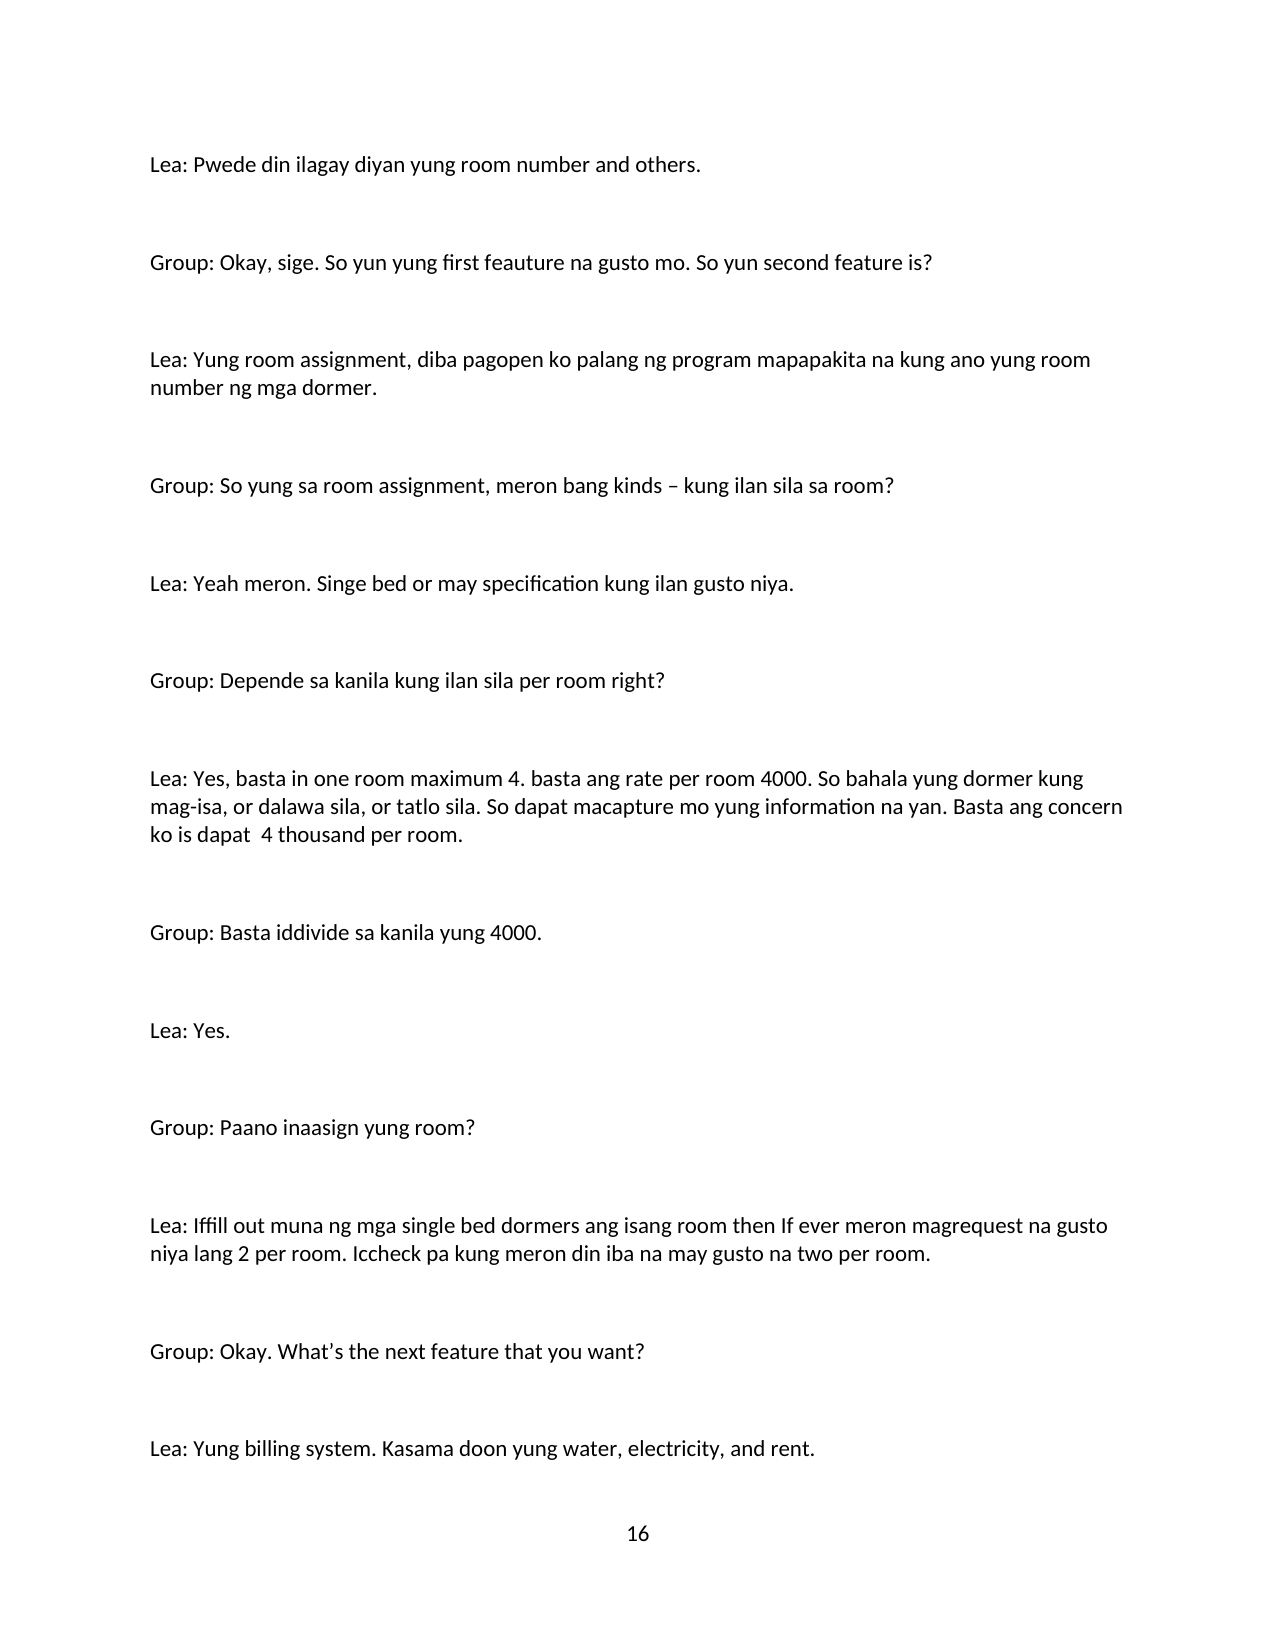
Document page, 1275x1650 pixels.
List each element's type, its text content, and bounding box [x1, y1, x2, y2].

text Group: Paano inaasign yung room? [150, 1113, 1125, 1141]
text Lea: Yeah meron. Singe bed or may specification kung ilan gusto niya. [150, 569, 1125, 597]
text Lea: Yes. [150, 1016, 1125, 1044]
text Lea: Yung billing system. Kasama doon yung water, electricity, and rent. [150, 1434, 1125, 1463]
text Group: Okay. What’s the next feature that you want? [150, 1337, 1125, 1365]
text Group: Depende sa kanila kung ilan sila per room right? [150, 667, 1125, 694]
text Group: So yung sa room assignment, meron bang kinds – kung ilan sila sa room? [150, 471, 1125, 499]
text Lea: Yung room assignment, diba pagopen ko palang ng program mapapakita na kung ano yung room number ng mga dormer. [150, 345, 1125, 401]
text Lea: Pwede din ilagay diyan yung room number and others. [150, 150, 1125, 178]
text Group: Basta iddivide sa kanila yung 4000. [150, 918, 1125, 946]
text Group: Okay, sige. So yun yung first feauture na gusto mo. So yun second feature is? [150, 248, 1125, 276]
text Lea: Yes, basta in one room maximum 4. basta ang rate per room 4000. So bahala yung dormer kung mag-isa, or dalawa sila, or tatlo sila. So dapat macapture mo yung information na yan. Basta ang concern ko is dapat 4 thousand per room. [150, 764, 1125, 848]
text Lea: Iffill out muna ng mga single bed dormers ang isang room then If ever meron magrequest na gusto niya lang 2 per room. Iccheck pa kung meron din iba na may gusto na two per room. [150, 1211, 1125, 1267]
